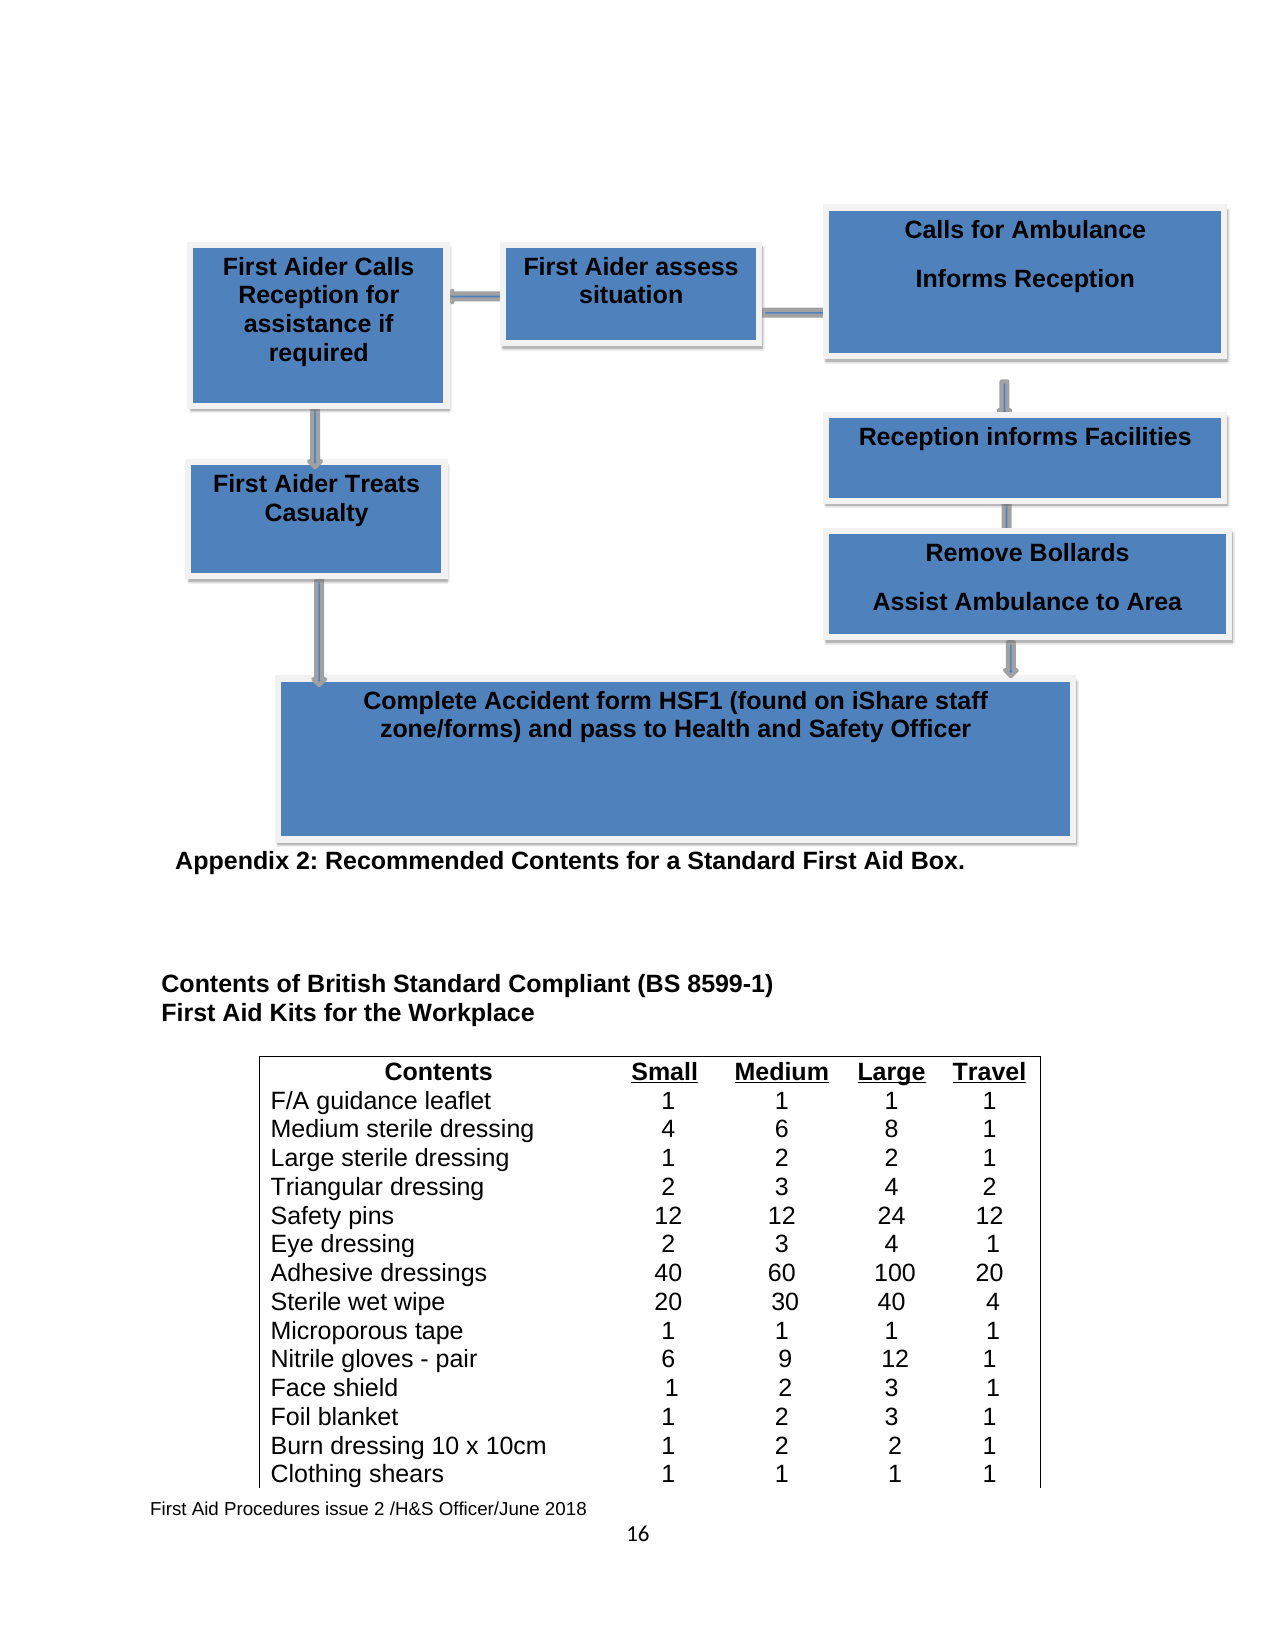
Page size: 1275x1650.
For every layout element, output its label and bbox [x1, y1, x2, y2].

table_cell [150, 875, 1125, 1488]
table_header [150, 160, 1125, 875]
